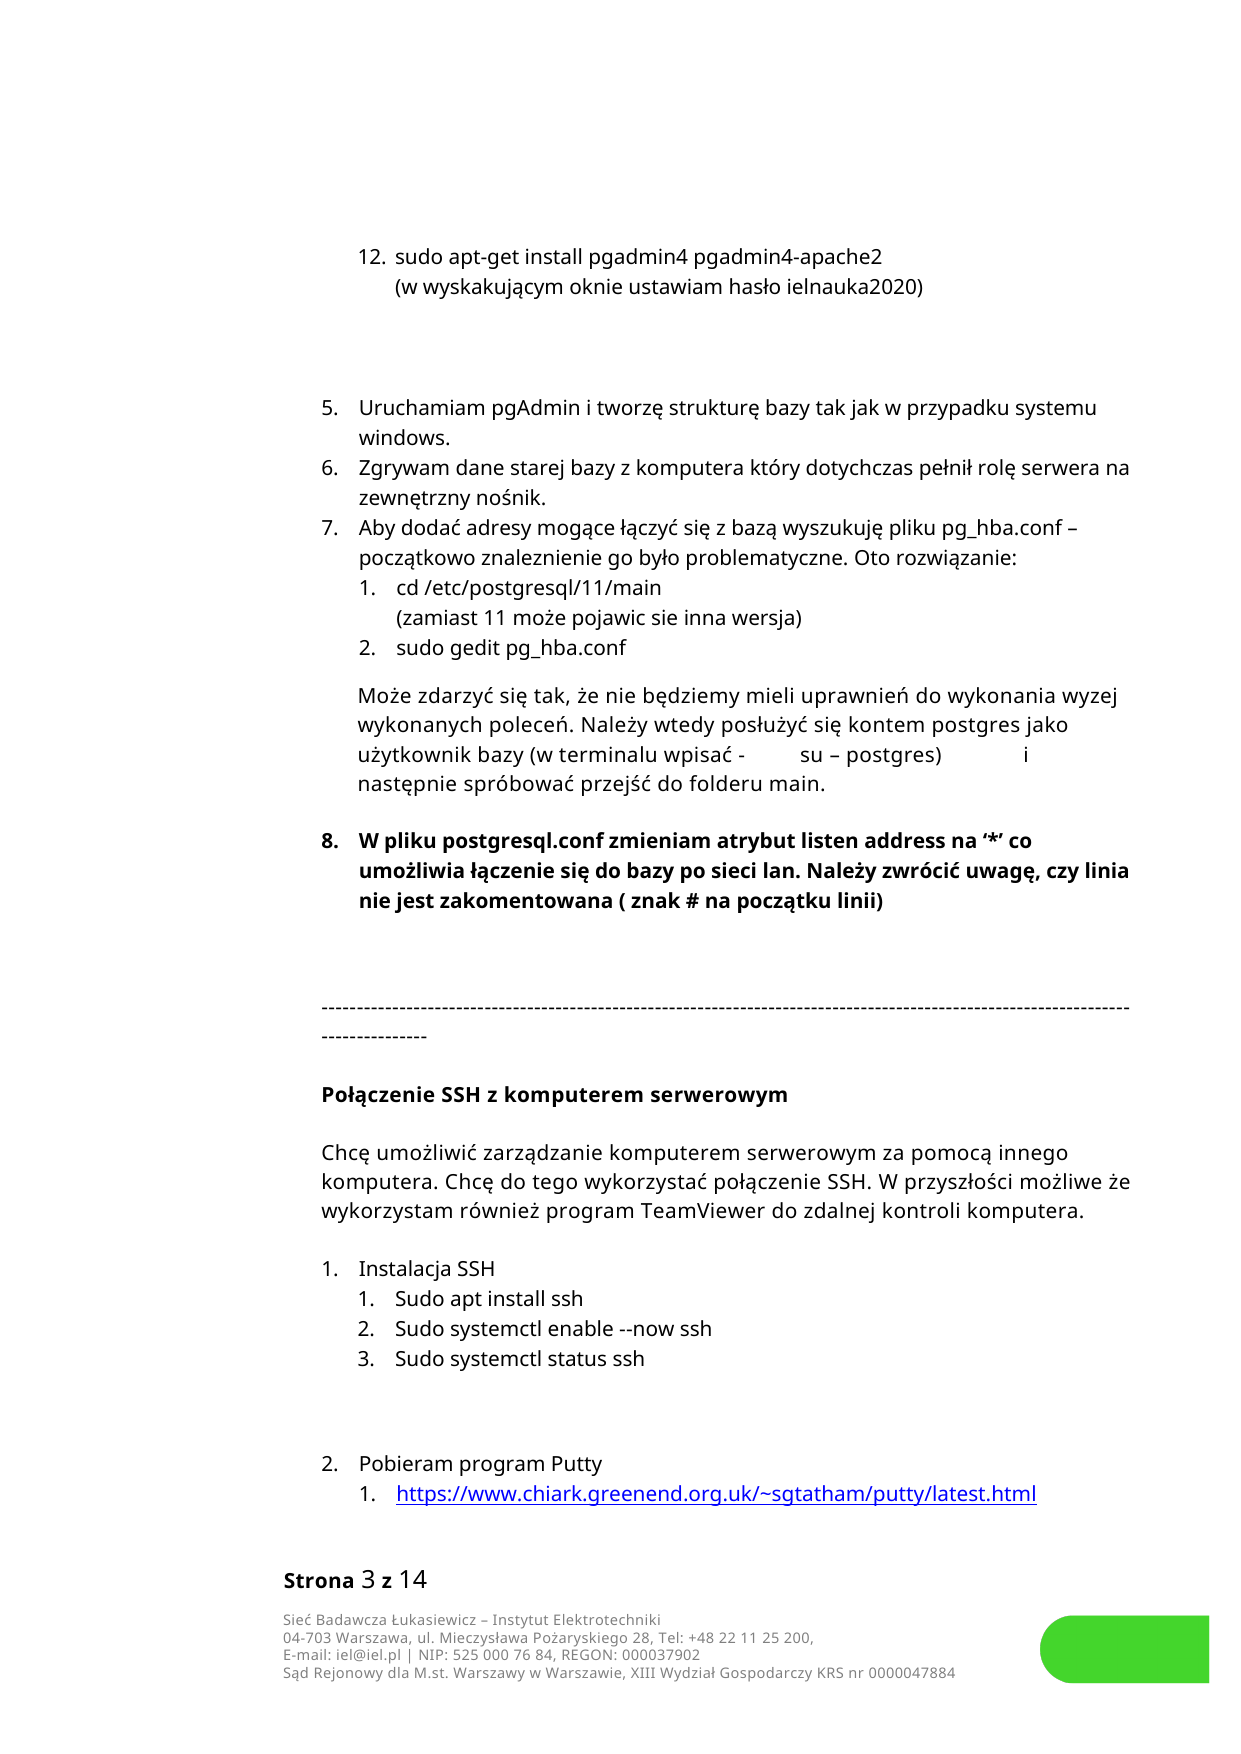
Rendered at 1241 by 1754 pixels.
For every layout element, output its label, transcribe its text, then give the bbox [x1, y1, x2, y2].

list (zamiast 11 może pojawic sie inna wersja) [396, 603, 1134, 632]
list cd /etc/postgresql/11/main [358, 573, 1134, 602]
list Pobieram program Putty [321, 1449, 1134, 1478]
list Sudo apt install ssh [357, 1284, 1134, 1312]
list sudo gedit pg_hba.conf [358, 633, 1134, 662]
list Sudo systemctl enable --now ssh [357, 1314, 1134, 1343]
list sudo apt-get install pgadmin4 pgadmin4-apache2 [357, 242, 1134, 271]
list Instalacja SSH [321, 1254, 1134, 1282]
text --------------------------------------------------------------------------------------------------------------------------------- [321, 991, 1134, 1050]
text Może zdarzyć się tak, że nie będziemy mieli uprawnień do wykonania wyzej wykonanych poleceń. Należy wtedy posłużyć się kontem postgres jako użytkownik bazy (w terminalu wpisać - su – postgres) i następnie spróbować przejść do folderu main. [357, 680, 1134, 797]
list Zgrywam dane starej bazy z komputera który dotychczas pełnił rolę serwera na zewnętrzny nośnik. [321, 453, 1134, 511]
list (w wyskakującym oknie ustawiam hasło ielnauka2020) [395, 272, 1134, 301]
text Połączenie SSH z komputerem serwerowym [321, 1079, 1134, 1108]
list W pliku postgresql.conf zmieniam atrybut listen address na ‘*’ co umożliwia łączenie się do bazy po sieci lan. Należy zwrócić uwagę, czy linia nie jest zakomentowana ( znak # na początku linii) [321, 826, 1134, 915]
list Aby dodać adresy mogące łączyć się z bazą wyszukuję pliku pg_hba.conf – początkowo znaleznienie go było problematyczne. Oto rozwiązanie: [321, 513, 1134, 572]
list https://www.chiark.greenend.org.uk/~sgtatham/putty/latest.html [358, 1479, 1134, 1508]
list Uruchamiam pgAdmin i tworzę strukturę bazy tak jak w przypadku systemu windows. [321, 393, 1134, 451]
text Chcę umożliwić zarządzanie komputerem serwerowym za pomocą innego komputera. Chcę do tego wykorzystać połączenie SSH. W przyszłości możliwe że wykorzystam również program TeamViewer do zdalnej kontroli komputera. [321, 1137, 1134, 1225]
list Sudo systemctl status ssh [357, 1344, 1134, 1373]
picture [1036, 1611, 1239, 1752]
